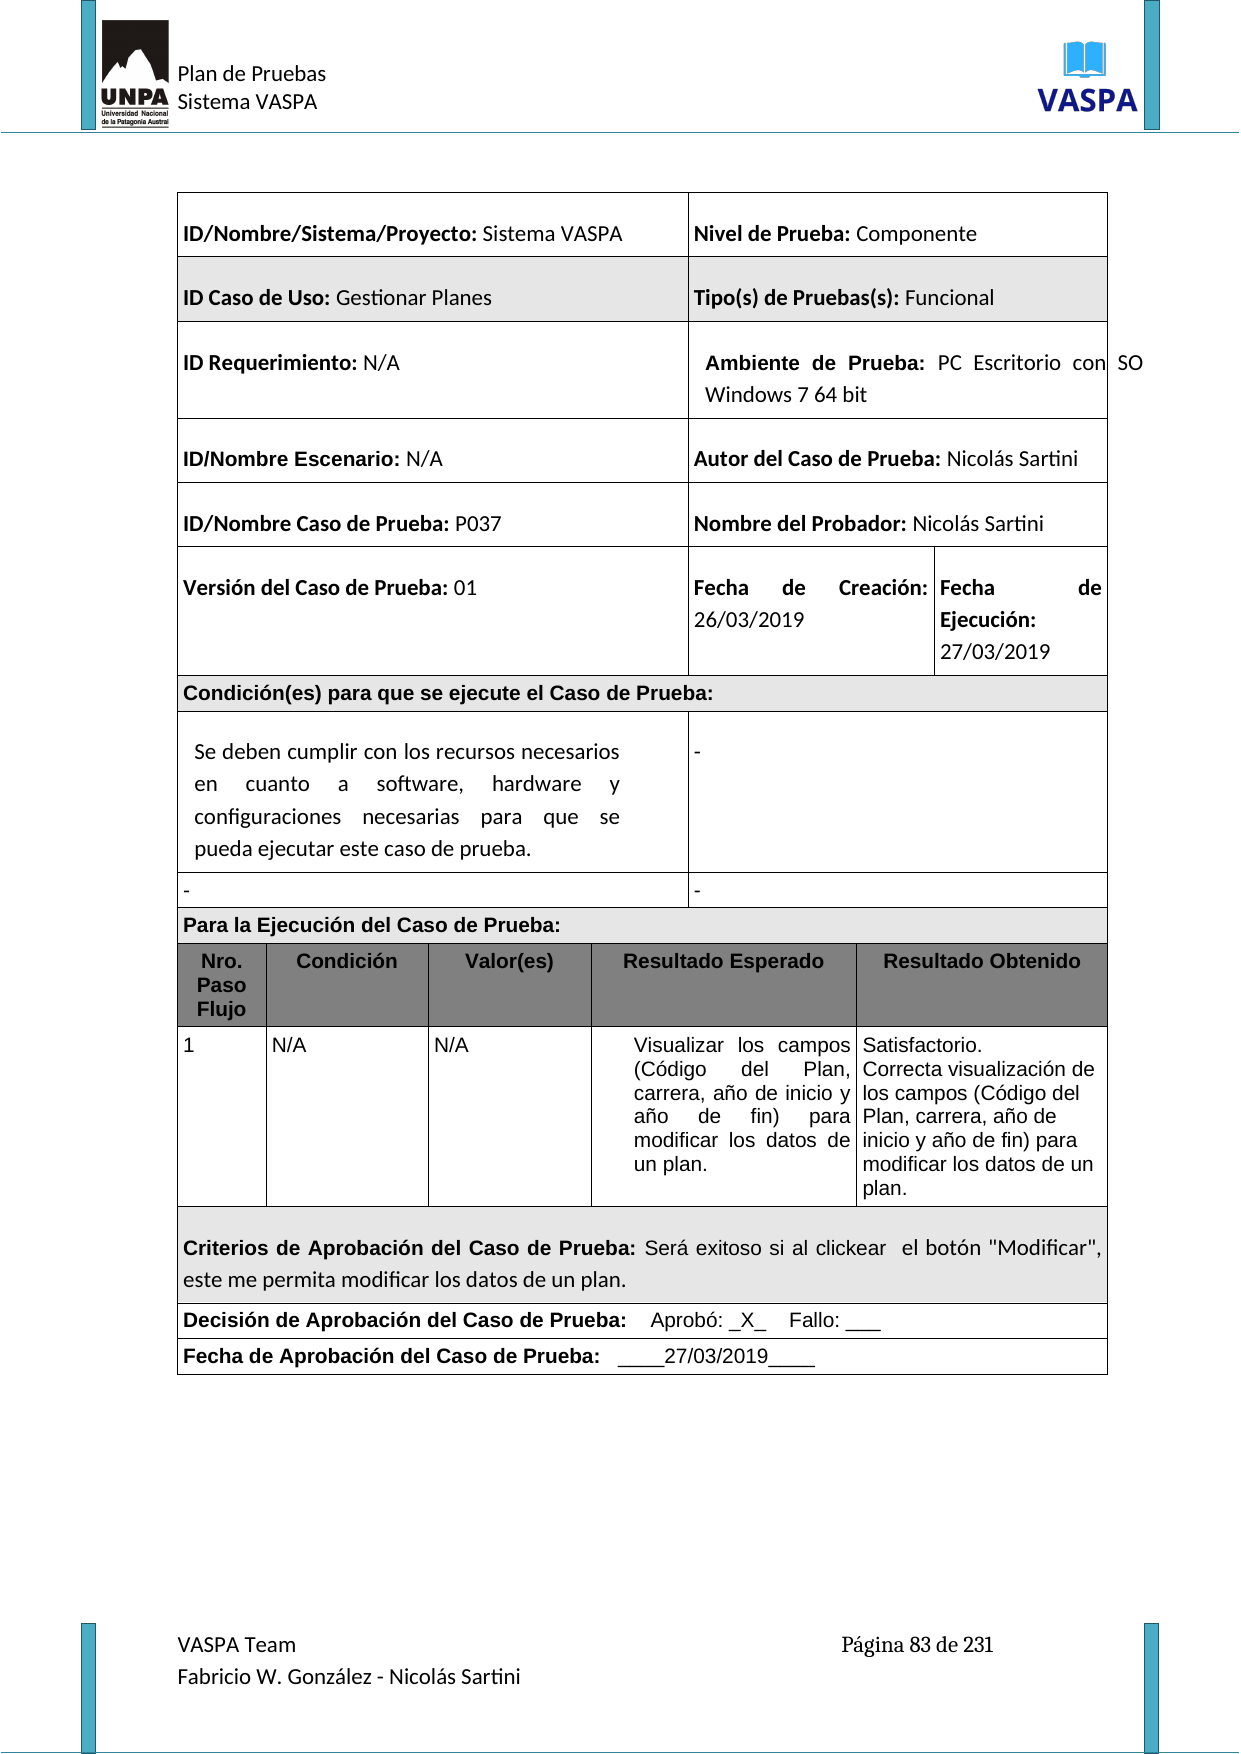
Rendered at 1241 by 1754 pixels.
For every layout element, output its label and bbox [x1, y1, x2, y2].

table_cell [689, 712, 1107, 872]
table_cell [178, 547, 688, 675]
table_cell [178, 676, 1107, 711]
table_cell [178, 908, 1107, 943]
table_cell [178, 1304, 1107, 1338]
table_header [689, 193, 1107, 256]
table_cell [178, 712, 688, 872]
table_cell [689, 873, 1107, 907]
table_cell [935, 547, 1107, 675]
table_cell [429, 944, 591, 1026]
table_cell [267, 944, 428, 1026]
picture [100, 18, 170, 129]
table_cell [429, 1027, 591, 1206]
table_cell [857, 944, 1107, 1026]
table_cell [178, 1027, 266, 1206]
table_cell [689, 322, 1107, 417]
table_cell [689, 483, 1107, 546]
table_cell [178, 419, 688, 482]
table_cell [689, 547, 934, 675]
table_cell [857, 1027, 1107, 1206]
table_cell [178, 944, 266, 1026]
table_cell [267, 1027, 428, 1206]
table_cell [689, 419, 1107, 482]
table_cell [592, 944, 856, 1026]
picture [1032, 21, 1143, 132]
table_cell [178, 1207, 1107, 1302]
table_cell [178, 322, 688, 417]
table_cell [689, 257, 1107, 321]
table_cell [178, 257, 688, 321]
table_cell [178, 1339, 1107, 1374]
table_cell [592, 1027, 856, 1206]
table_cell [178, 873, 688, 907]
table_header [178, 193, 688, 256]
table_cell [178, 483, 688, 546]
